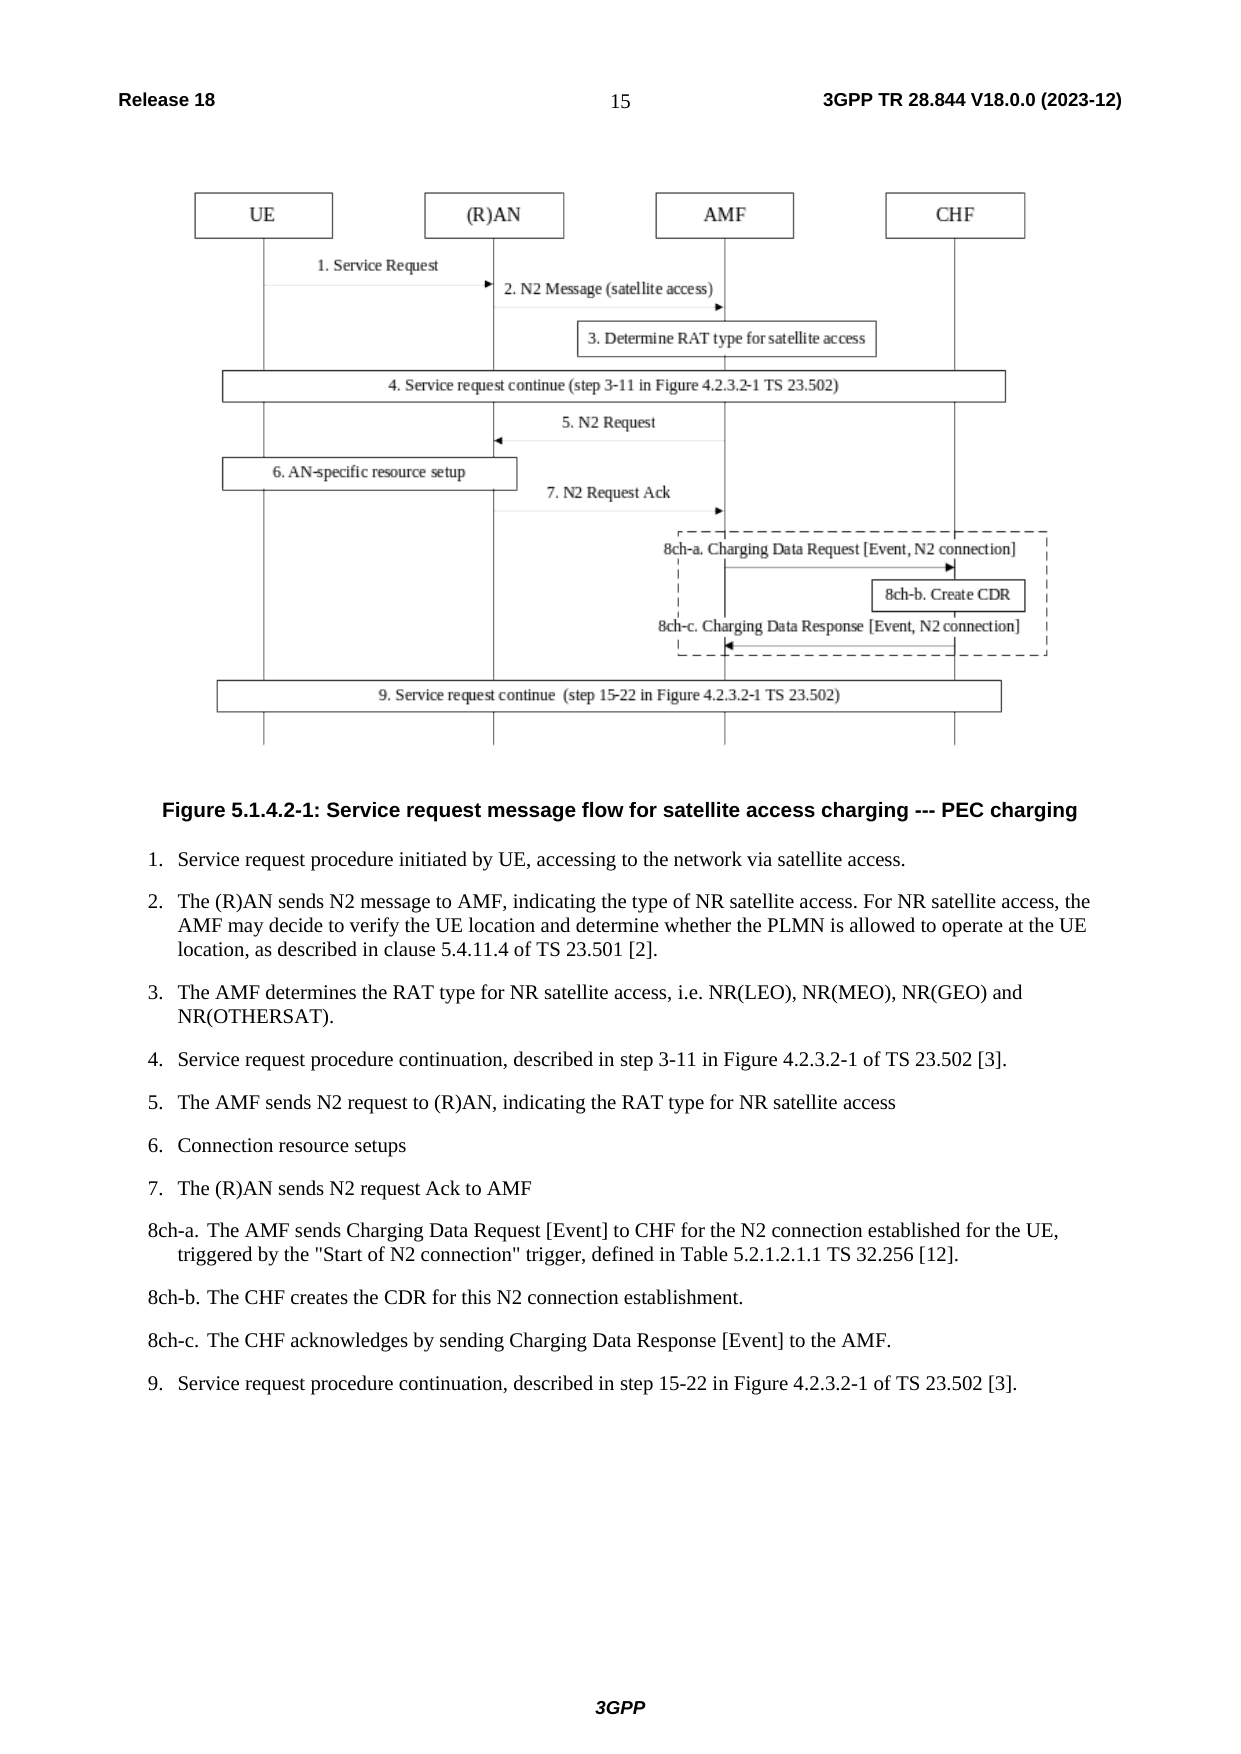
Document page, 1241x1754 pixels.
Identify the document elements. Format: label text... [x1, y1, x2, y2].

text 6. Connection resource setups [148, 1133, 1122, 1157]
text 1. Service request procedure initiated by UE, accessing to the network via satellite access. [148, 846, 1122, 871]
text 3. The AMF determines the RAT type for NR satellite access, i.e. NR(LEO), NR(MEO), NR(GEO) and NR(OTHERSAT). [148, 980, 1122, 1028]
text 5. The AMF sends N2 request to (R)AN, indicating the RAT type for NR satellite access [148, 1090, 1122, 1114]
text 9. Service request procedure continuation, described in step 15-22 in Figure 4.2.3.2-1 of TS 23.502 [3]. [148, 1371, 1122, 1395]
text 8ch-a. The AMF sends Charging Data Request [Event] to CHF for the N2 connection established for the UE, triggered by the "Start of N2 connection" trigger, defined in Table 5.2.1.2.1.1 TS 32.256 [12]. [148, 1218, 1122, 1266]
text 4. Service request procedure continuation, described in step 3-11 in Figure 4.2.3.2-1 of TS 23.502 [3]. [148, 1047, 1122, 1071]
text 8ch-b. The CHF creates the CDR for this N2 connection establishment. [148, 1285, 1122, 1309]
text Figure 5.1.4.2-1: Service request message flow for satellite access charging --- PEC charging [118, 797, 1122, 821]
text 8ch-c. The CHF acknowledges by sending Charging Data Response [Event] to the AMF. [148, 1328, 1122, 1352]
text 2. The (R)AN sends N2 message to AMF, indicating the type of NR satellite access. For NR satellite access, the AMF may decide to verify the UE location and determine whether the PLMN is allowed to operate at the UE location, as described in clause 5.4.11.4 of TS 23.501 [2]. [148, 889, 1122, 961]
text 7. The (R)AN sends N2 request Ack to AMF [148, 1176, 1122, 1199]
